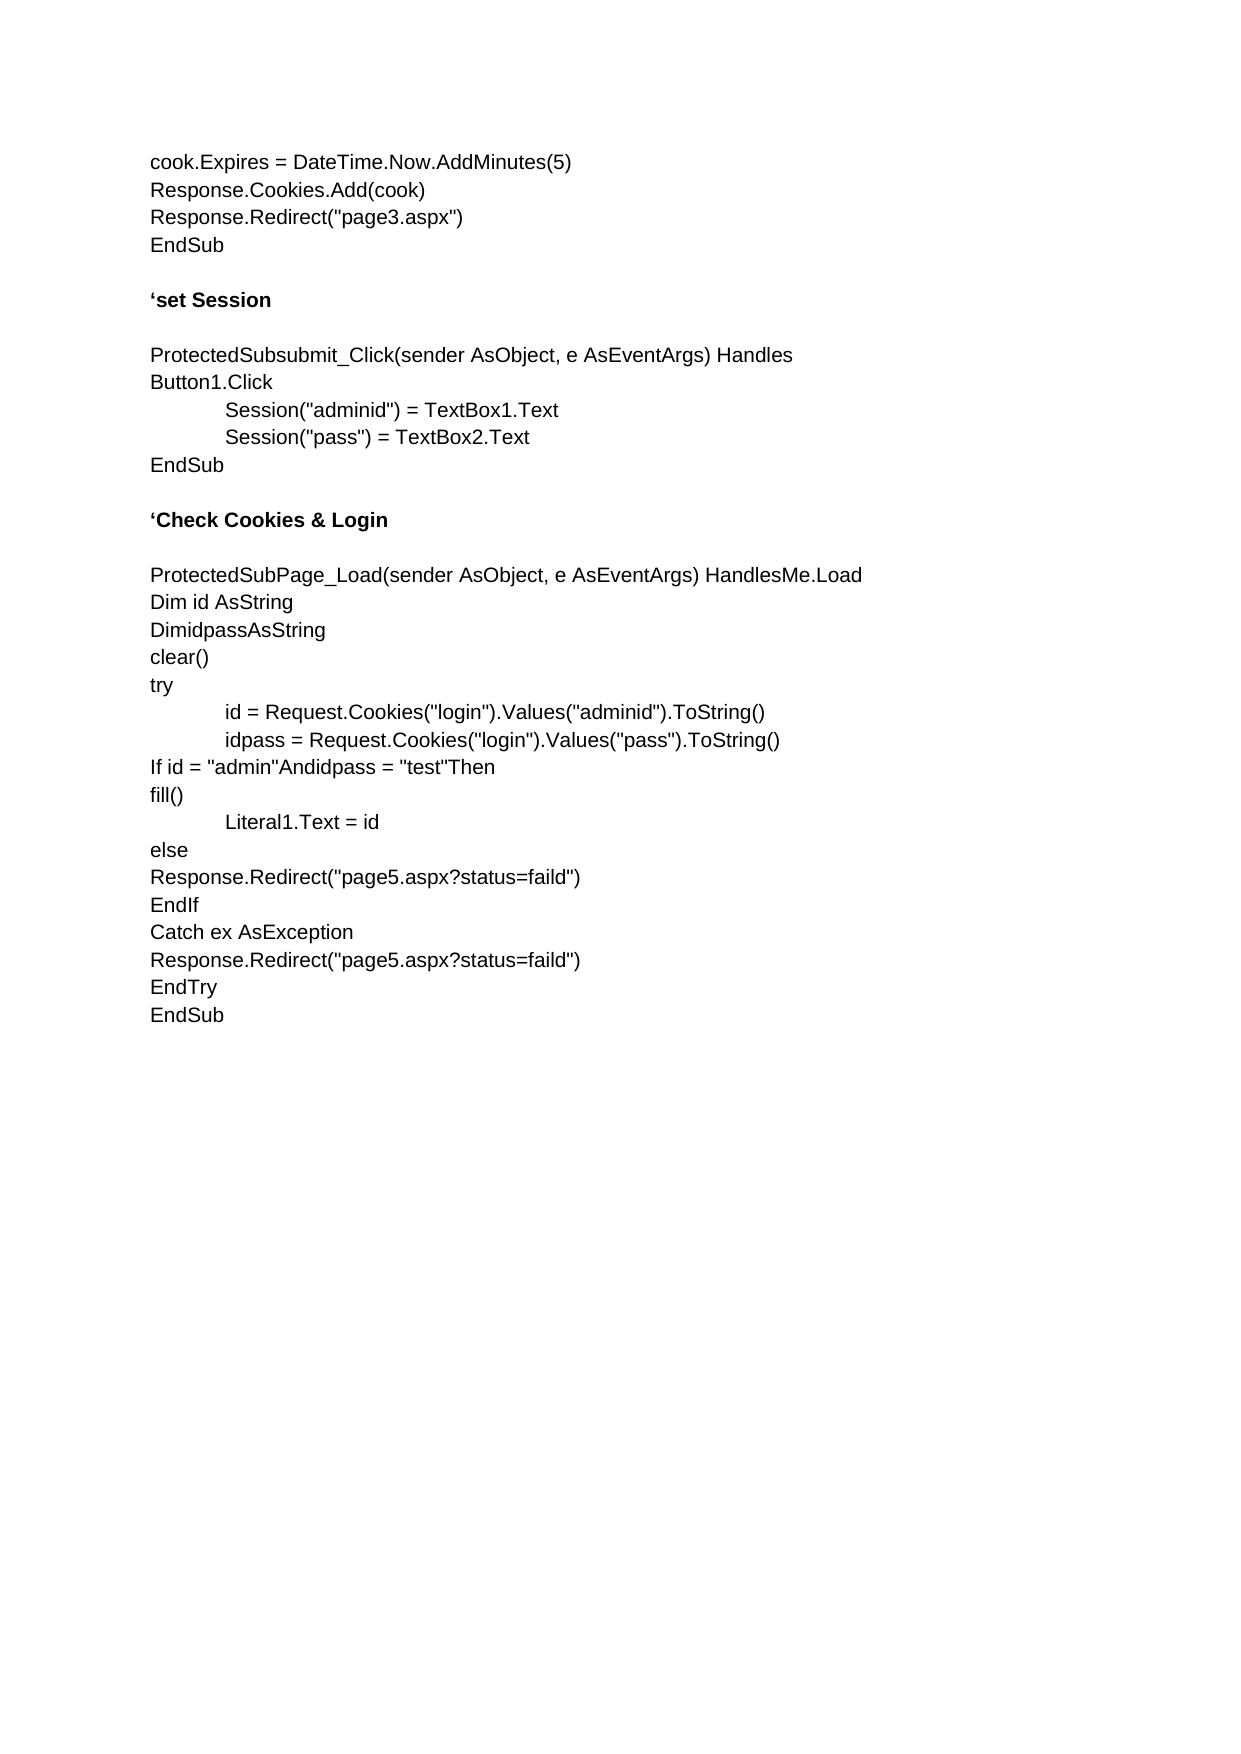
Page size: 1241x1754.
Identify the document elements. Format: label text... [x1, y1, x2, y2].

text ProtectedSubPage_Load(sender AsObject, e AsEventArgs) HandlesMe.Load [150, 562, 1090, 586]
text Response.Redirect("page5.aspx?status=faild") [150, 947, 1090, 971]
text If id = "admin"Andidpass = "test"Then [150, 755, 1090, 779]
text id = Request.Cookies("login").Values("adminid").ToString() [150, 700, 1090, 724]
text DimidpassAsString [150, 617, 1090, 641]
text Response.Redirect("page5.aspx?status=faild") [150, 865, 1090, 889]
text Session("pass") = TextBox2.Text [150, 425, 1090, 449]
text Dim id AsString [150, 590, 1090, 614]
text fill() [150, 782, 1090, 806]
text EndIf [150, 892, 1090, 916]
text Literal1.Text = id [150, 810, 1090, 834]
text ProtectedSubsubmit_Click(sender AsObject, e AsEventArgs) Handles [150, 342, 1090, 366]
text EndSub [150, 232, 1090, 256]
text Response.Redirect("page3.aspx") [150, 205, 1090, 229]
text idpass = Request.Cookies("login").Values("pass").ToString() [150, 727, 1090, 751]
text cook.Expires = DateTime.Now.AddMinutes(5) [150, 150, 1090, 174]
text else [150, 837, 1090, 861]
text clear() [150, 645, 1090, 669]
text EndTry [150, 975, 1090, 999]
text EndSub [150, 452, 1090, 476]
text Session("adminid") = TextBox1.Text [150, 397, 1090, 421]
text Catch ex AsException [150, 920, 1090, 944]
text Response.Cookies.Add(cook) [150, 177, 1090, 201]
text try [150, 672, 1090, 696]
text ‘Check Cookies & Login [150, 507, 1090, 531]
text Button1.Click [150, 370, 1090, 394]
text ‘set Session [150, 287, 1090, 311]
text EndSub [150, 1002, 1090, 1026]
